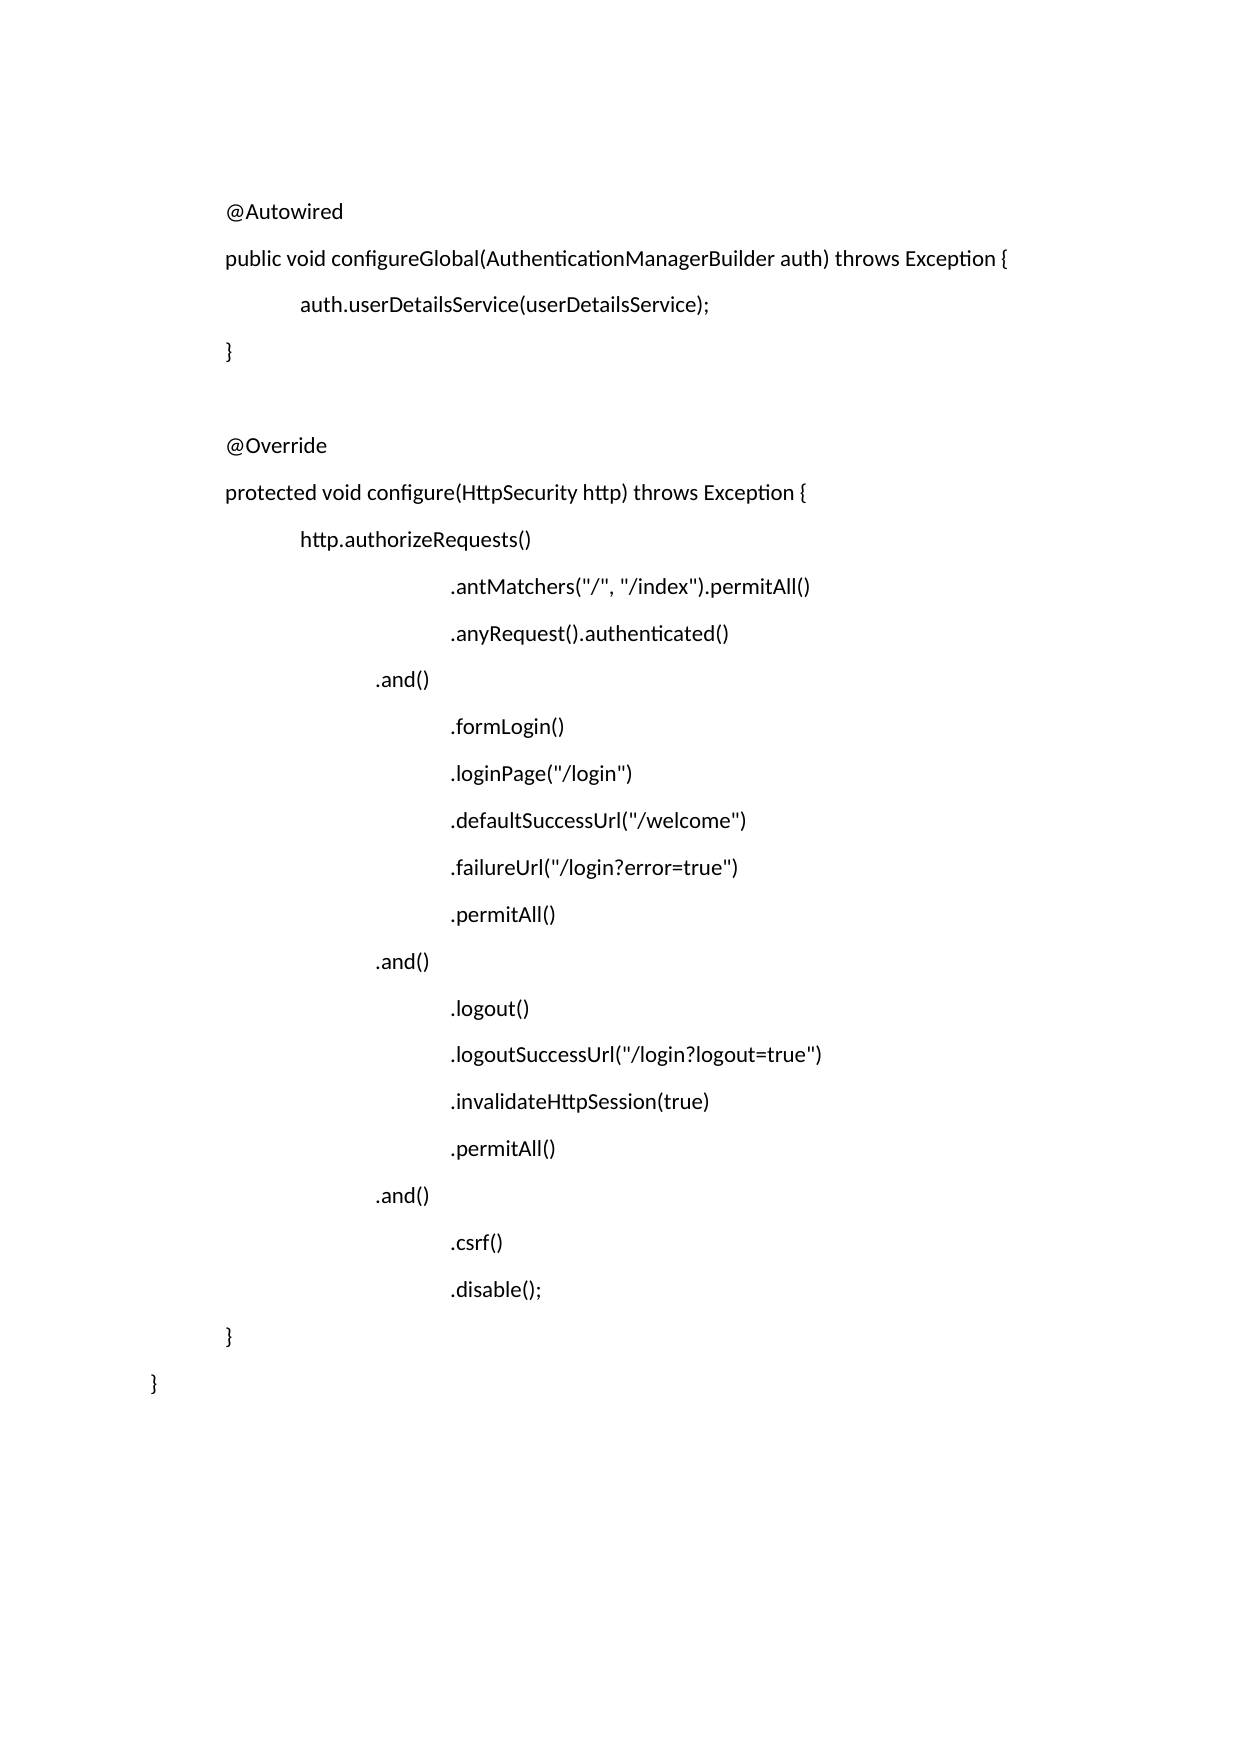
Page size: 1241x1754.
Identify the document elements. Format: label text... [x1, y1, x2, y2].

text .invalidateHttpSession(true) [150, 1087, 1090, 1116]
text .anyRequest().authenticated() [150, 619, 1090, 647]
text } [150, 337, 1090, 366]
text @Override [150, 431, 1090, 459]
text .and() [150, 947, 1090, 975]
text .and() [150, 1181, 1090, 1209]
text .logout() [150, 994, 1090, 1022]
text .formLogin() [150, 712, 1090, 741]
text .csrf() [150, 1228, 1090, 1256]
text .disable(); [150, 1275, 1090, 1303]
text .failureUrl("/login?error=true") [150, 853, 1090, 881]
text public void configureGlobal(AuthenticationManagerBuilder auth) throws Exception { [150, 244, 1090, 272]
text .and() [150, 666, 1090, 694]
text @Autowired [150, 197, 1090, 225]
text .permitAll() [150, 1134, 1090, 1162]
text } [150, 1322, 1090, 1350]
text protected void configure(HttpSecurity http) throws Exception { [150, 478, 1090, 506]
text .permitAll() [150, 900, 1090, 928]
text } [150, 1369, 1090, 1397]
text .loginPage("/login") [150, 759, 1090, 787]
text http.authorizeRequests() [150, 525, 1090, 553]
text .antMatchers("/", "/index").permitAll() [150, 572, 1090, 600]
text auth.userDetailsService(userDetailsService); [150, 291, 1090, 319]
text .logoutSuccessUrl("/login?logout=true") [150, 1041, 1090, 1069]
text .defaultSuccessUrl("/welcome") [150, 806, 1090, 834]
